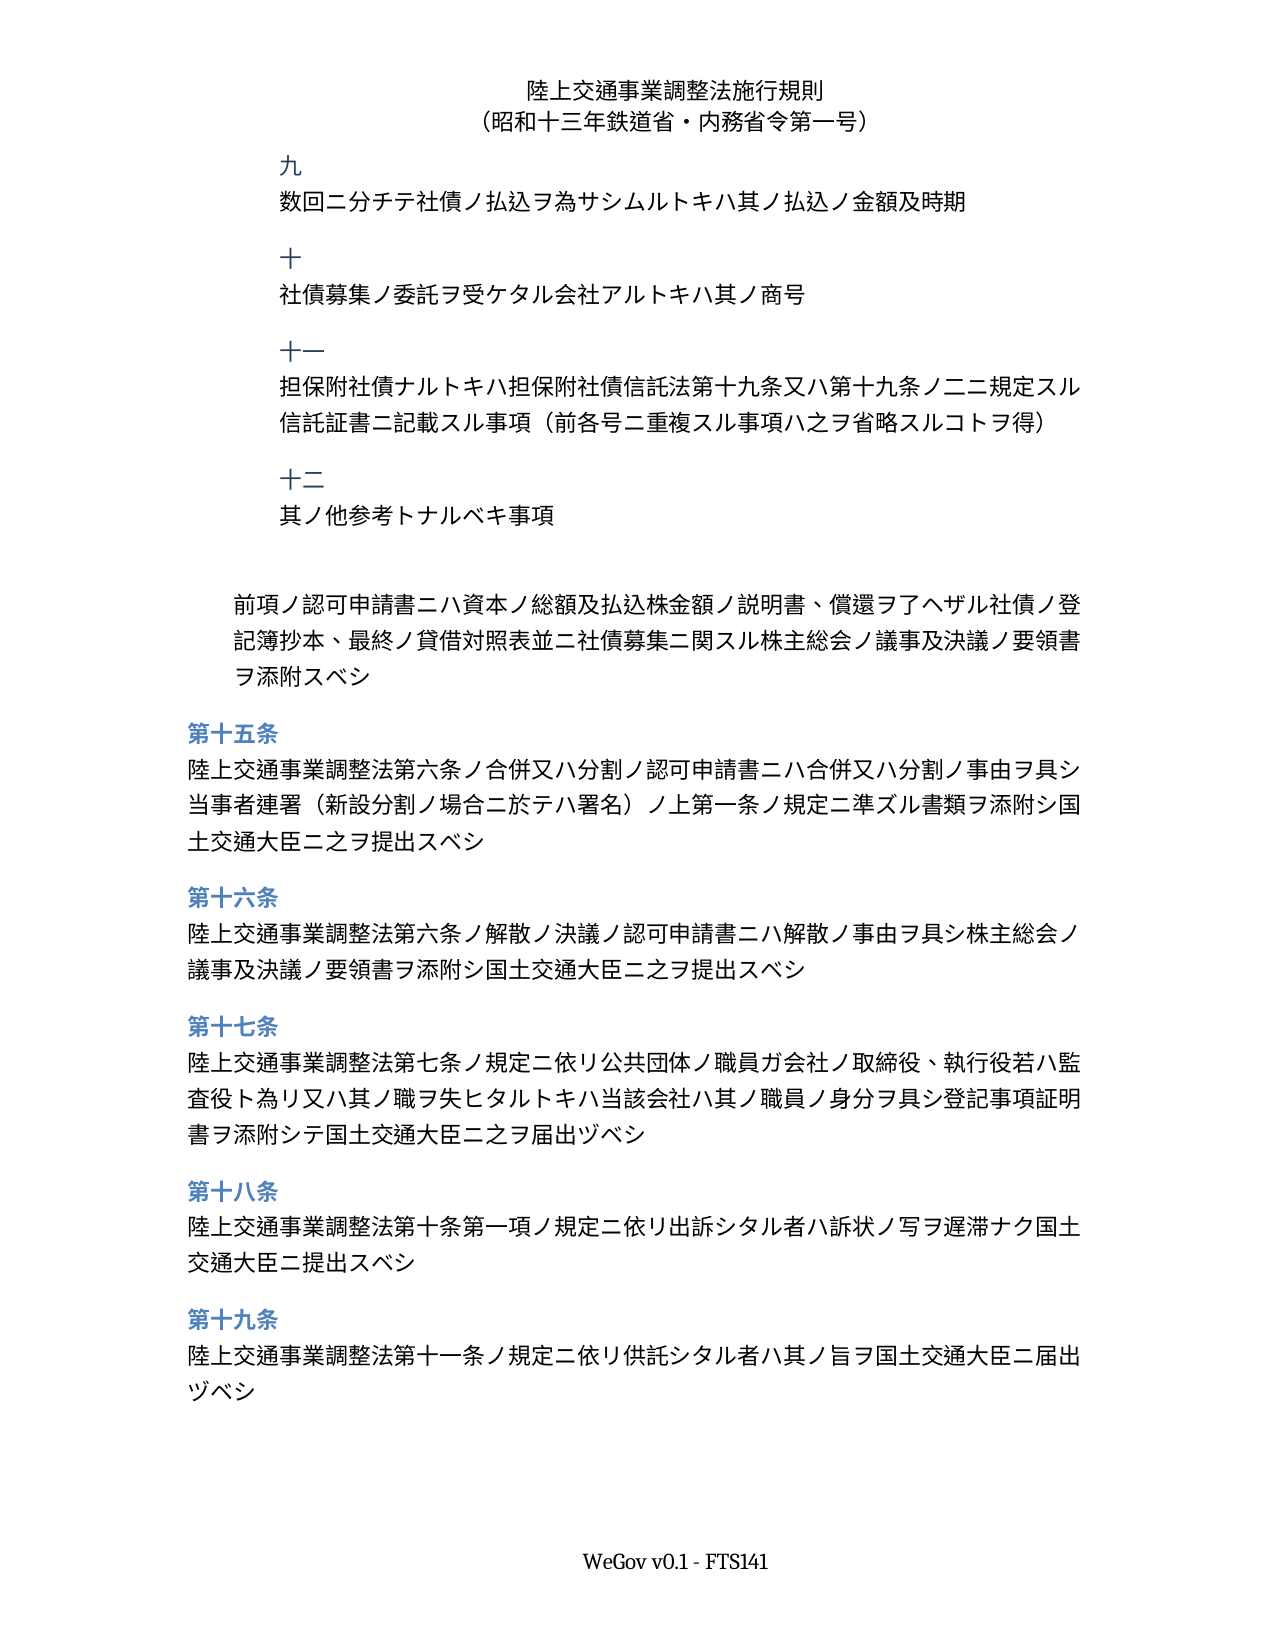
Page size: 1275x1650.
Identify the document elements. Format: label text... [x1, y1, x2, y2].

text 陸上交通事業調整法第七条ノ規定ニ依リ公共団体ノ職員ガ会社ノ取締役、執行役若ハ監査役ト為リ又ハ其ノ職ヲ失ヒタルトキハ当該会社ハ其ノ職員ノ身分ヲ具シ登記事項証明書ヲ添附シテ国土交通大臣ニ之ヲ届出ヅベシ [187, 1047, 1087, 1150]
text 陸上交通事業調整法第六条ノ合併又ハ分割ノ認可申請書ニハ合併又ハ分割ノ事由ヲ具シ当事者連署（新設分割ノ場合ニ於テハ署名）ノ上第一条ノ規定ニ準ズル書類ヲ添附シ国土交通大臣ニ之ヲ提出スベシ [187, 753, 1087, 857]
subtitle 第十五条 [187, 718, 1087, 749]
text 陸上交通事業調整法第十条第一項ノ規定ニ依リ出訴シタル者ハ訴状ノ写ヲ遅滞ナク国土交通大臣ニ提出スベシ [187, 1211, 1087, 1278]
text 陸上交通事業調整法第六条ノ解散ノ決議ノ認可申請書ニハ解散ノ事由ヲ具シ株主総会ノ議事及決議ノ要領書ヲ添附シ国土交通大臣ニ之ヲ提出スベシ [187, 918, 1087, 985]
subtitle 第十六条 [187, 882, 1087, 913]
text 其ノ他参考トナルベキ事項 [279, 500, 1087, 531]
subtitle 第十七条 [187, 1011, 1087, 1042]
text 前項ノ認可申請書ニハ資本ノ総額及払込株金額ノ説明書、償還ヲ了ヘザル社債ノ登記簿抄本、最終ノ貸借対照表並ニ社債募集ニ関スル株主総会ノ議事及決議ノ要領書ヲ添附スベシ [233, 589, 1087, 692]
text 社債募集ノ委託ヲ受ケタル会社アルトキハ其ノ商号 [279, 279, 1087, 310]
subtitle 九 [279, 150, 1087, 181]
subtitle 第十八条 [187, 1175, 1087, 1207]
subtitle 第十九条 [187, 1304, 1087, 1335]
text 数回ニ分チテ社債ノ払込ヲ為サシムルトキハ其ノ払込ノ金額及時期 [279, 186, 1087, 217]
subtitle 十二 [279, 464, 1087, 495]
subtitle 十 [279, 243, 1087, 274]
text 陸上交通事業調整法第十一条ノ規定ニ依リ供託シタル者ハ其ノ旨ヲ国土交通大臣ニ届出ヅベシ [187, 1340, 1087, 1407]
subtitle 十一 [279, 335, 1087, 367]
text 担保附社債ナルトキハ担保附社債信託法第十九条又ハ第十九条ノ二ニ規定スル信託証書ニ記載スル事項（前各号ニ重複スル事項ハ之ヲ省略スルコトヲ得） [279, 371, 1087, 438]
